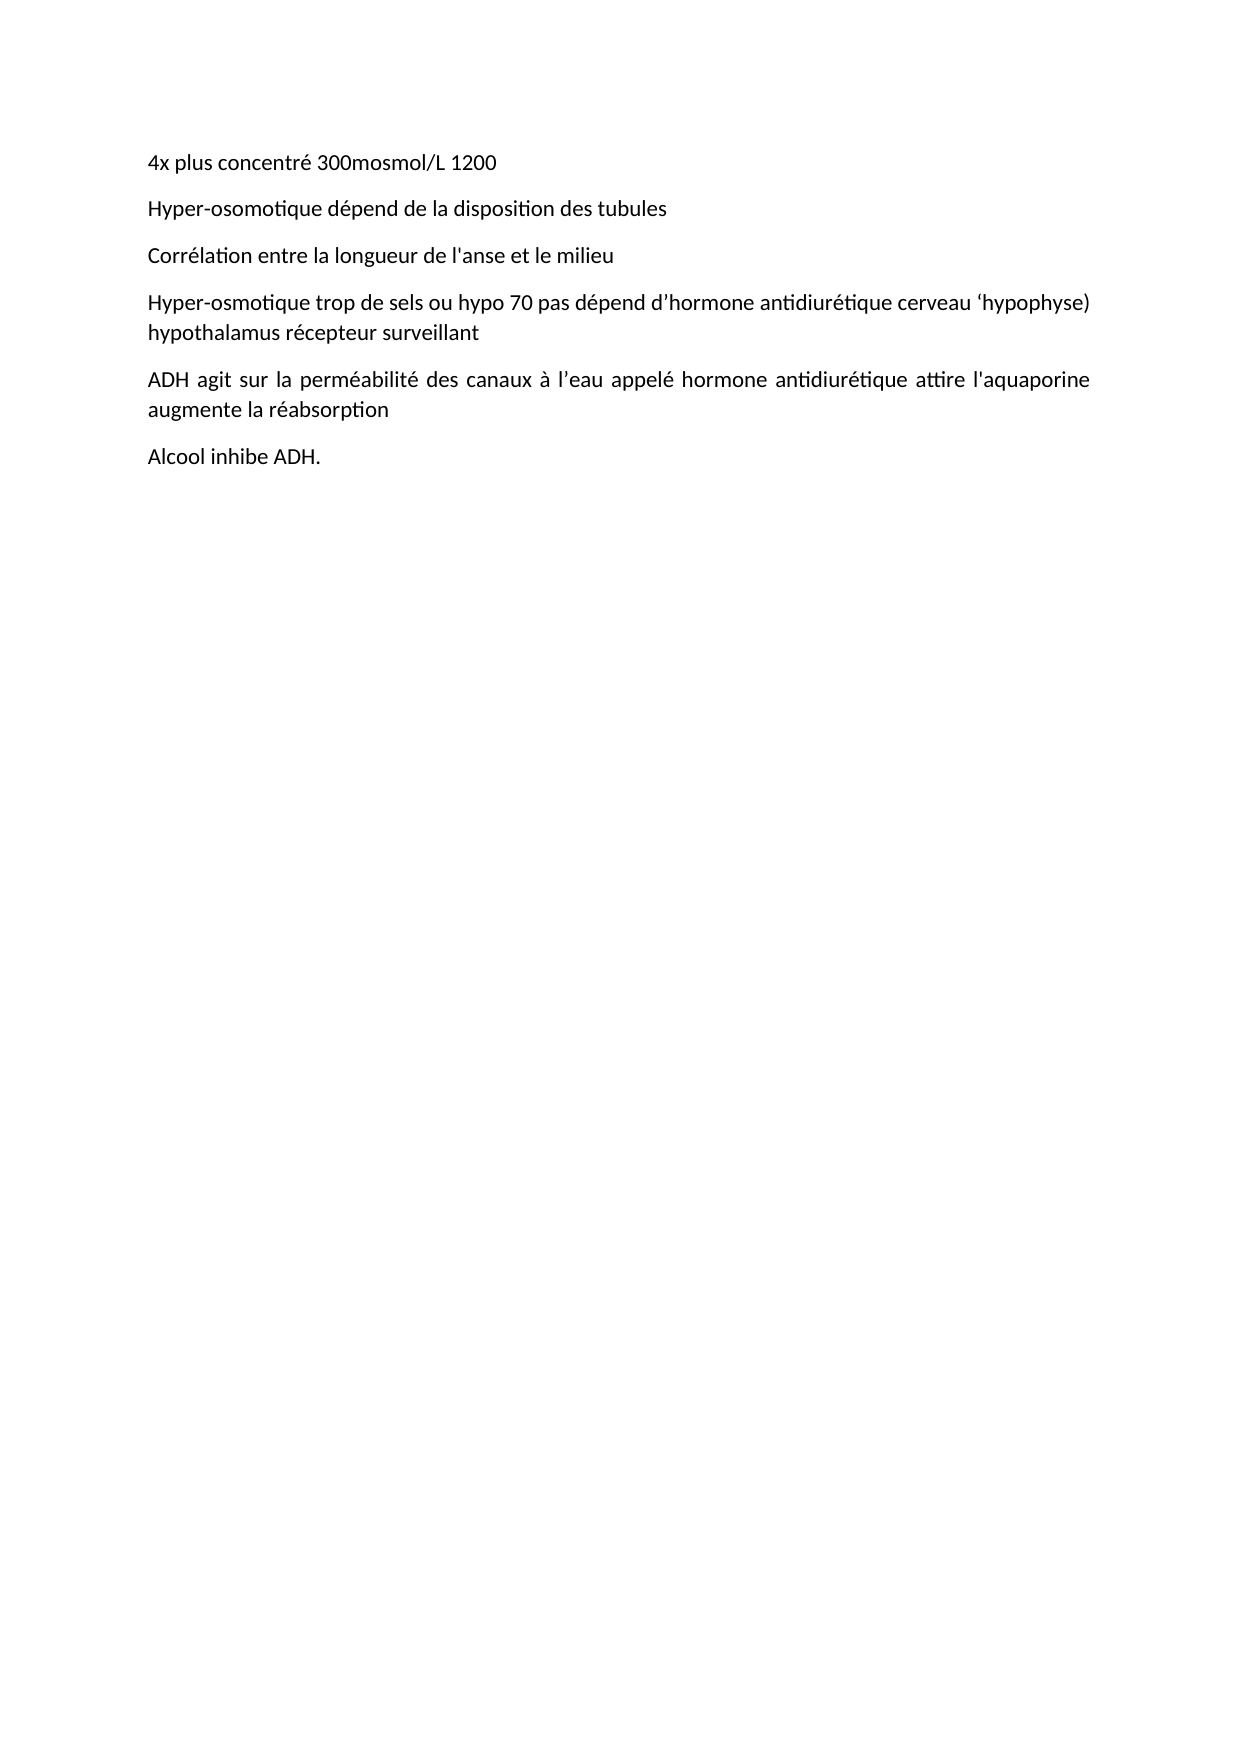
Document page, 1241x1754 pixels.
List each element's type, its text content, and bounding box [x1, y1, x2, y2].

text Alcool inhibe ADH. [148, 442, 1093, 470]
text ADH agit sur la perméabilité des canaux à l’eau appelé hormone antidiurétique attire l'aquaporine augmente la réabsorption [148, 365, 1093, 423]
text Hyper-osmotique trop de sels ou hypo 70 pas dépend d’hormone antidiurétique cerveau ‘hypophyse) hypothalamus récepteur surveillant [148, 288, 1093, 346]
text 4x plus concentré 300mosmol/L 1200 [148, 148, 1093, 176]
text Corrélation entre la longueur de l'anse et le milieu [148, 241, 1093, 269]
text Hyper-osomotique dépend de la disposition des tubules [148, 194, 1093, 222]
